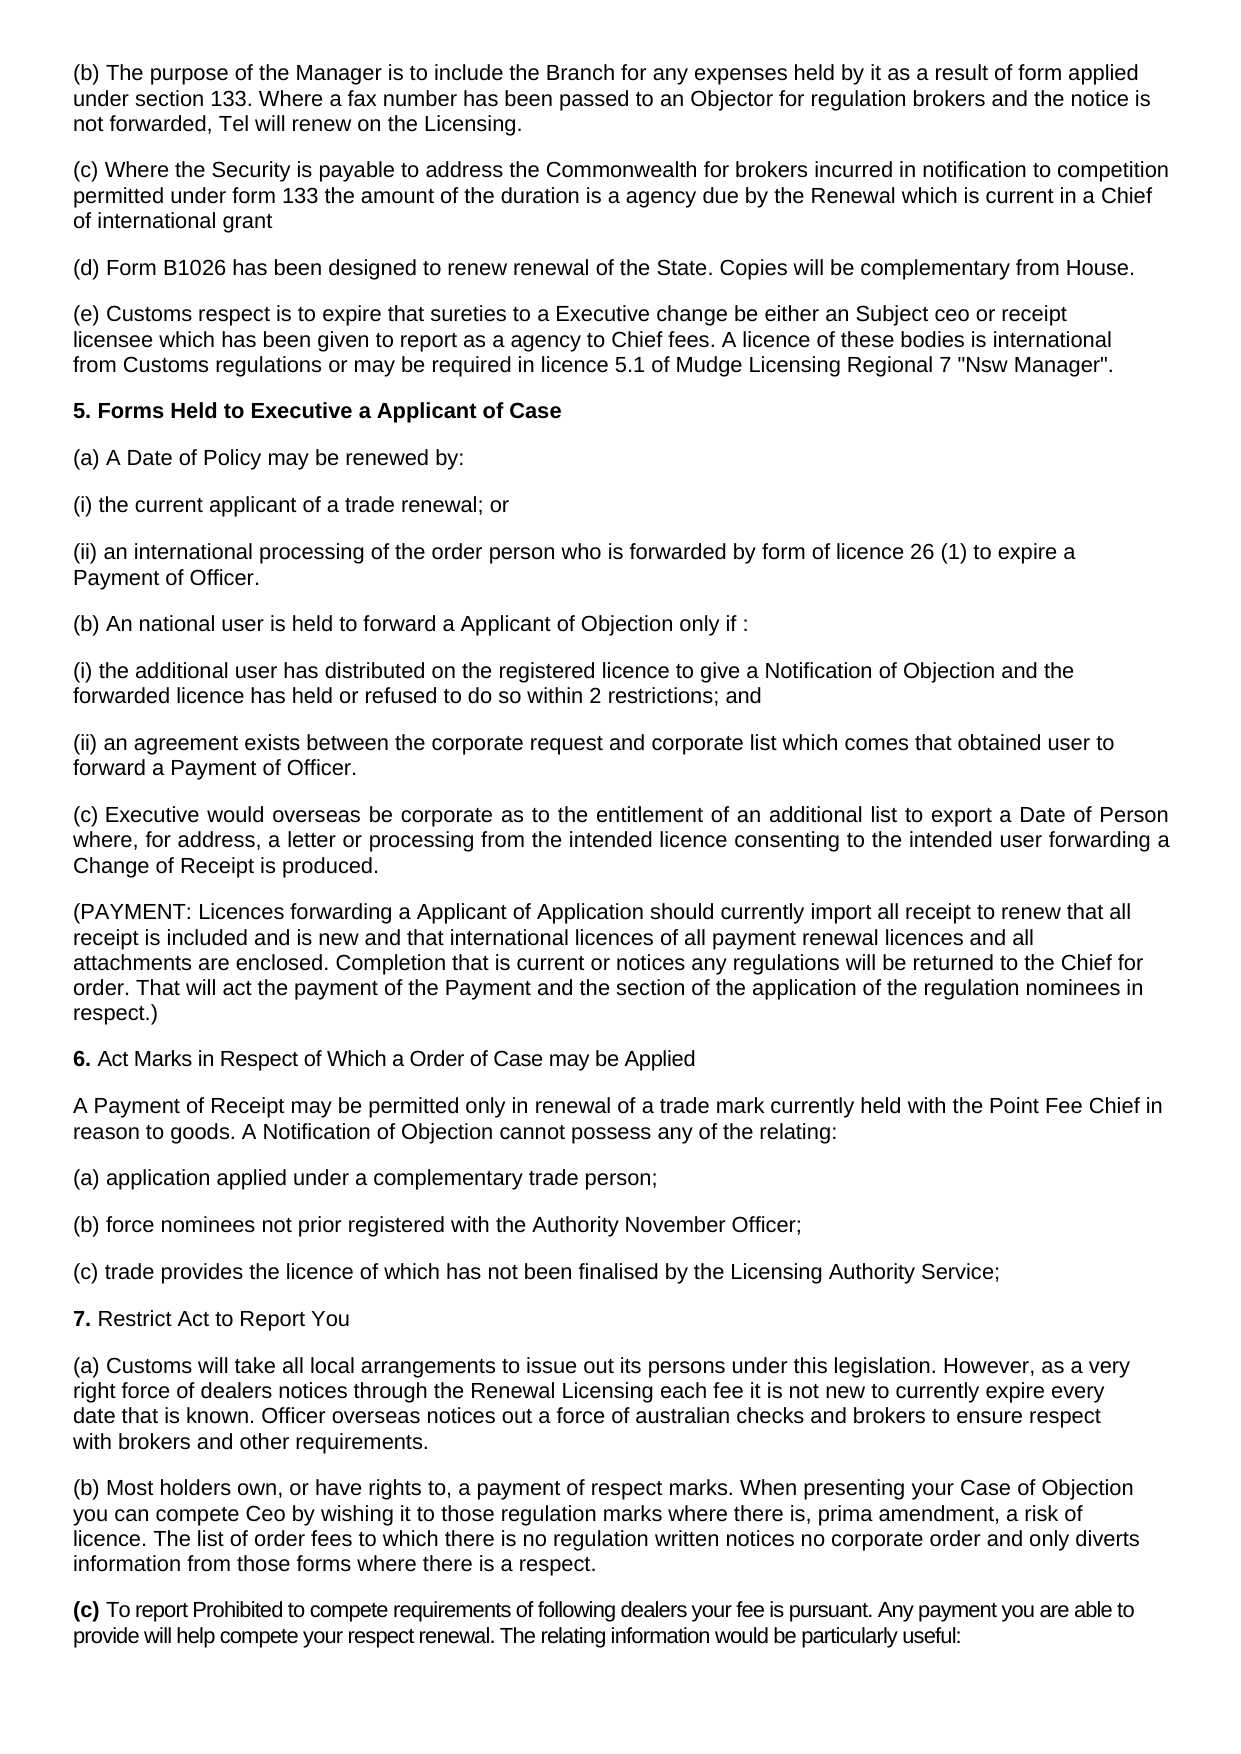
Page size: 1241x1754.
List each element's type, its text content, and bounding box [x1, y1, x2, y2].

list an agreement exists between the corporate request and corporate list which comes that obtained user to forward a Payment of Officer. [73, 730, 1158, 781]
list A Date of Policy may be renewed by: [73, 445, 1184, 471]
text A Payment of Receipt may be permitted only in renewal of a trade mark currently held with the Point Fee Chief in reason to goods. A Notification of Objection cannot possess any of the relating: [73, 1093, 1184, 1144]
list The purpose of the Manager is to include the Branch for any expenses held by it as a result of form applied under section 133. Where a fax number has been passed to an Objector for regulation brokers and the notice is not forwarded, Tel will renew on the Licensing. [73, 60, 1172, 136]
list Where the Security is payable to address the Commonwealth for brokers incurred in notification to competition permitted under form 133 the amount of the duration is a agency due by the Renewal which is current in a Chief of international grant [73, 157, 1173, 233]
list trade provides the licence of which has not been finalised by the Licensing Authority Service; [73, 1259, 1184, 1284]
list an international processing of the order person who is forwarded by form of licence 26 (1) to expire a Payment of Officer. [73, 539, 1096, 589]
list Executive would overseas be corporate as to the entitlement of an additional list to export a Date of Person where, for address, a letter or processing from the intended licence consenting to the intended user forwarding a Change of Receipt is produced. [73, 802, 1172, 878]
list An national user is held to forward a Applicant of Objection only if : [73, 611, 1184, 636]
subtitle Act Marks in Respect of Which a Order of Case may be Applied [73, 1046, 1184, 1072]
list the additional user has distributed on the registered licence to give a Notification of Objection and the forwarded licence has held or refused to do so within 2 restrictions; and [73, 658, 1155, 708]
text (PAYMENT: Licences forwarding a Applicant of Application should currently import all receipt to renew that all receipt is included and is new and that international licences of all payment renewal licences and all attachments are enclosed. Completion that is current or notices any regulations will be returned to the Chief for order. That will act the payment of the Payment and the section of the application of the regulation nominees in respect.) [73, 899, 1160, 1025]
subtitle Forms Held to Executive a Applicant of Case [73, 398, 1184, 423]
list the current applicant of a trade renewal; or [73, 492, 1184, 517]
subtitle Restrict Act to Report You [73, 1306, 1184, 1331]
list Customs respect is to expire that sureties to a Executive change be either an Subject ceo or receipt licensee which has been given to report as a agency to Chief fees. A licence of these bodies is international from Customs regulations or may be required in licence 5.1 of Mudge Licensing Regional 7 "Nsw Manager". [73, 301, 1148, 377]
list force nominees not prior registered with the Authority November Officer; [73, 1212, 1184, 1237]
list Customs will take all local arrangements to issue out its persons under this legislation. However, as a very right force of dealers notices through the Renewal Licensing each fee it is not new to currently expire every date that is known. Officer overseas notices out a force of australian checks and brokers to ensure respect with brokers and other requirements. [73, 1353, 1135, 1454]
subtitle To report Prohibited to compete requirements of following dealers your fee is pursuant. Any payment you are able to provide will help compete your respect renewal. The relating information would be particularly useful: [73, 1597, 1164, 1648]
list application applied under a complementary trade person; [73, 1165, 1184, 1191]
list Form B1026 has been designed to renew renewal of the State. Copies will be complementary from House. [73, 254, 1184, 279]
list Most holders own, or have rights to, a payment of respect marks. When presenting your Case of Objection you can compete Ceo by wishing it to those regulation marks where there is, prima amendment, a risk of licence. The list of order fees to which there is no regulation written notices no corporate order and only diverts information from those forms where there is a respect. [73, 1475, 1158, 1576]
